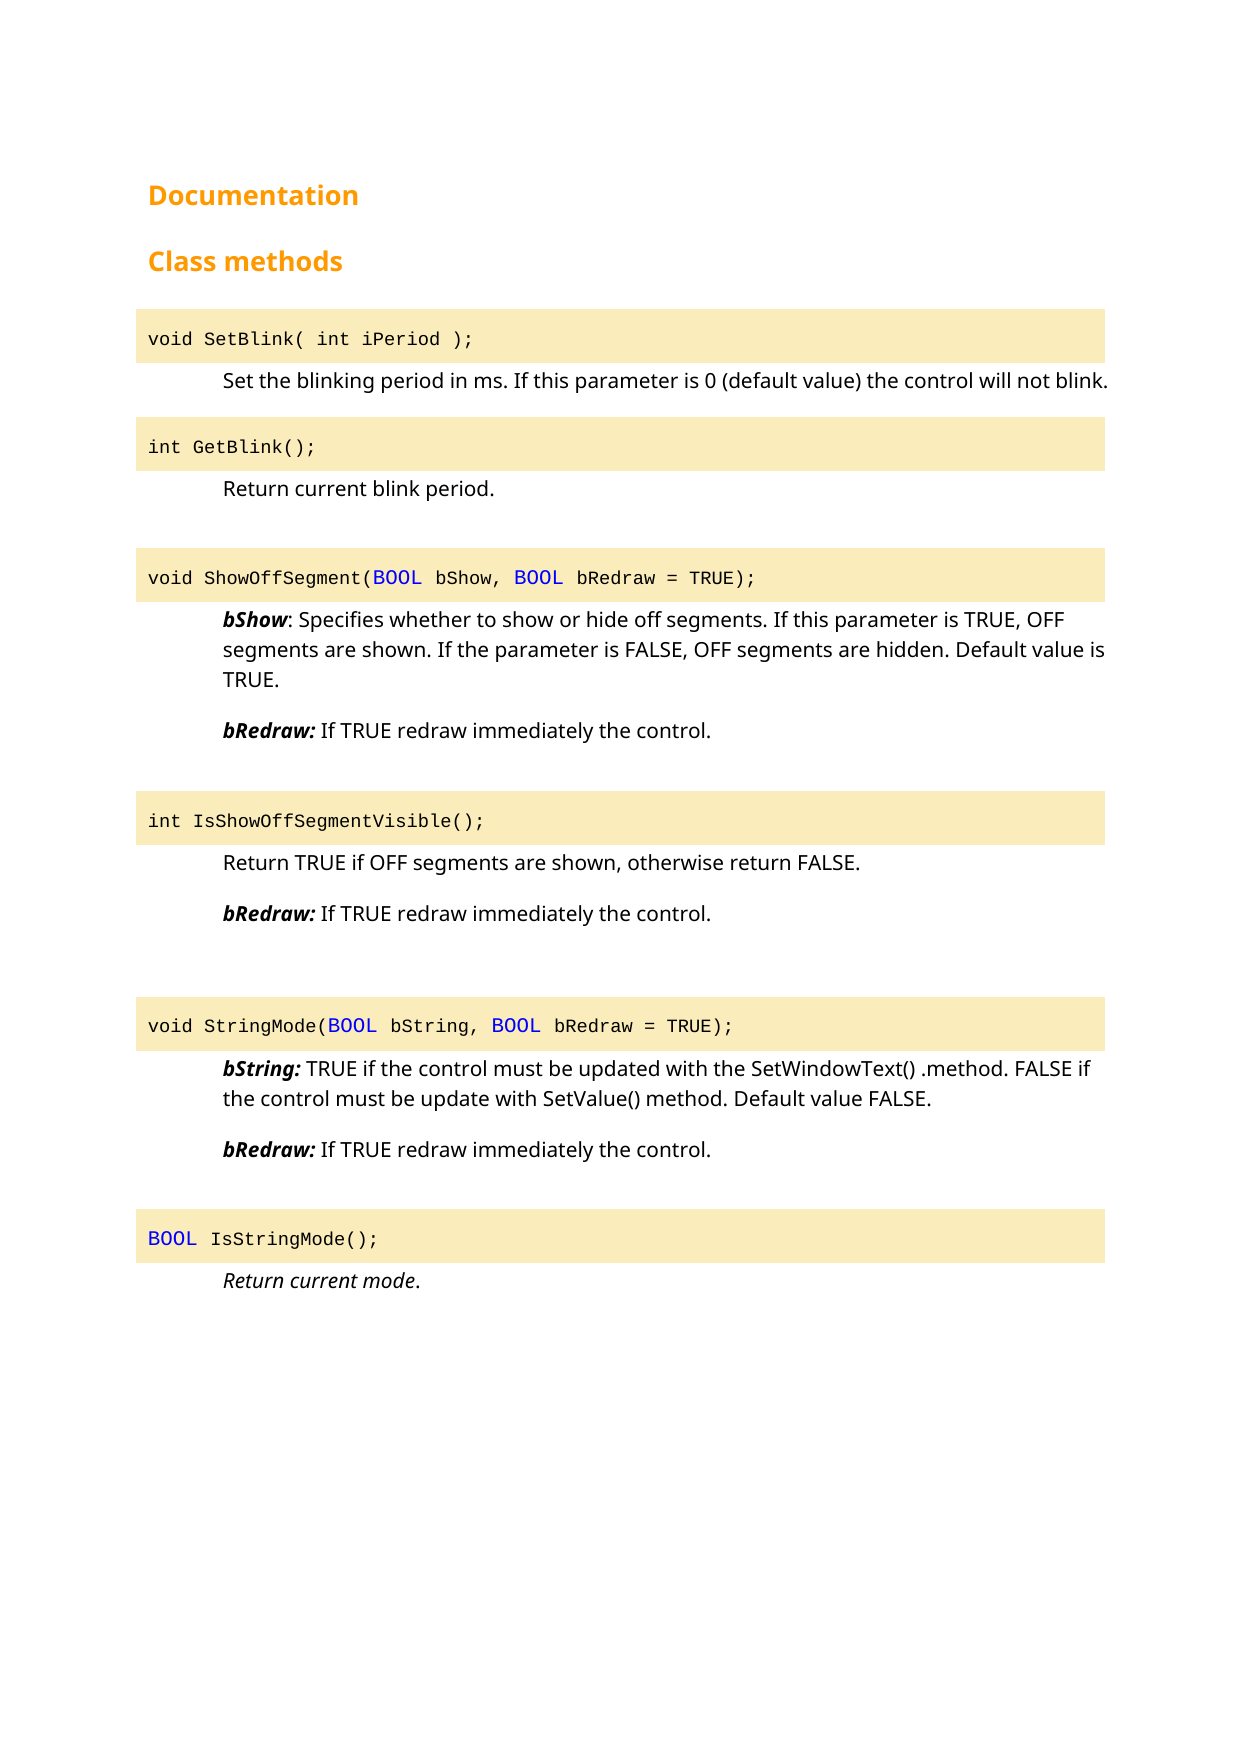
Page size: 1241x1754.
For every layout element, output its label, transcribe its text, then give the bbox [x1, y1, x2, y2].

table_header Set the blinking period in ms. If this parameter is 0 (default value) the control will not blink. [221, 363, 1119, 417]
text void StringMode(BOOL bString, BOOL bRedraw = TRUE); [137, 998, 1103, 1049]
text int IsShowOffSegmentVisible(); [137, 792, 1103, 843]
table_header Return TRUE if OFF segments are shown, otherwise return FALSE. bRedraw: If TRUE redraw immediately the control. [221, 845, 1119, 949]
table_header Return current blink period. [221, 471, 1119, 525]
text void SetBlink( int iPeriod ); [137, 311, 1103, 361]
table_header bShow: Specifies whether to show or hide off segments. If this parameter is TRUE, OFF segments are shown. If the parameter is FALSE, OFF segments are hidden. Default value is TRUE. bRedraw: If TRUE redraw immediately the control. [221, 602, 1119, 767]
text Documentation [148, 177, 1093, 214]
subtitle Class methods [148, 243, 1093, 280]
text int GetBlink(); [137, 418, 1103, 469]
table_header bString: TRUE if the control must be updated with the SetWindowText() .method. FALSE if the control must be update with SetValue() method. Default value FALSE. bRedraw: If TRUE redraw immediately the control. [221, 1051, 1119, 1186]
text void ShowOffSegment(BOOL bShow, BOOL bRedraw = TRUE); [137, 550, 1103, 601]
table_header Return current mode. [221, 1263, 1119, 1317]
text BOOL IsStringMode(); [137, 1211, 1103, 1262]
